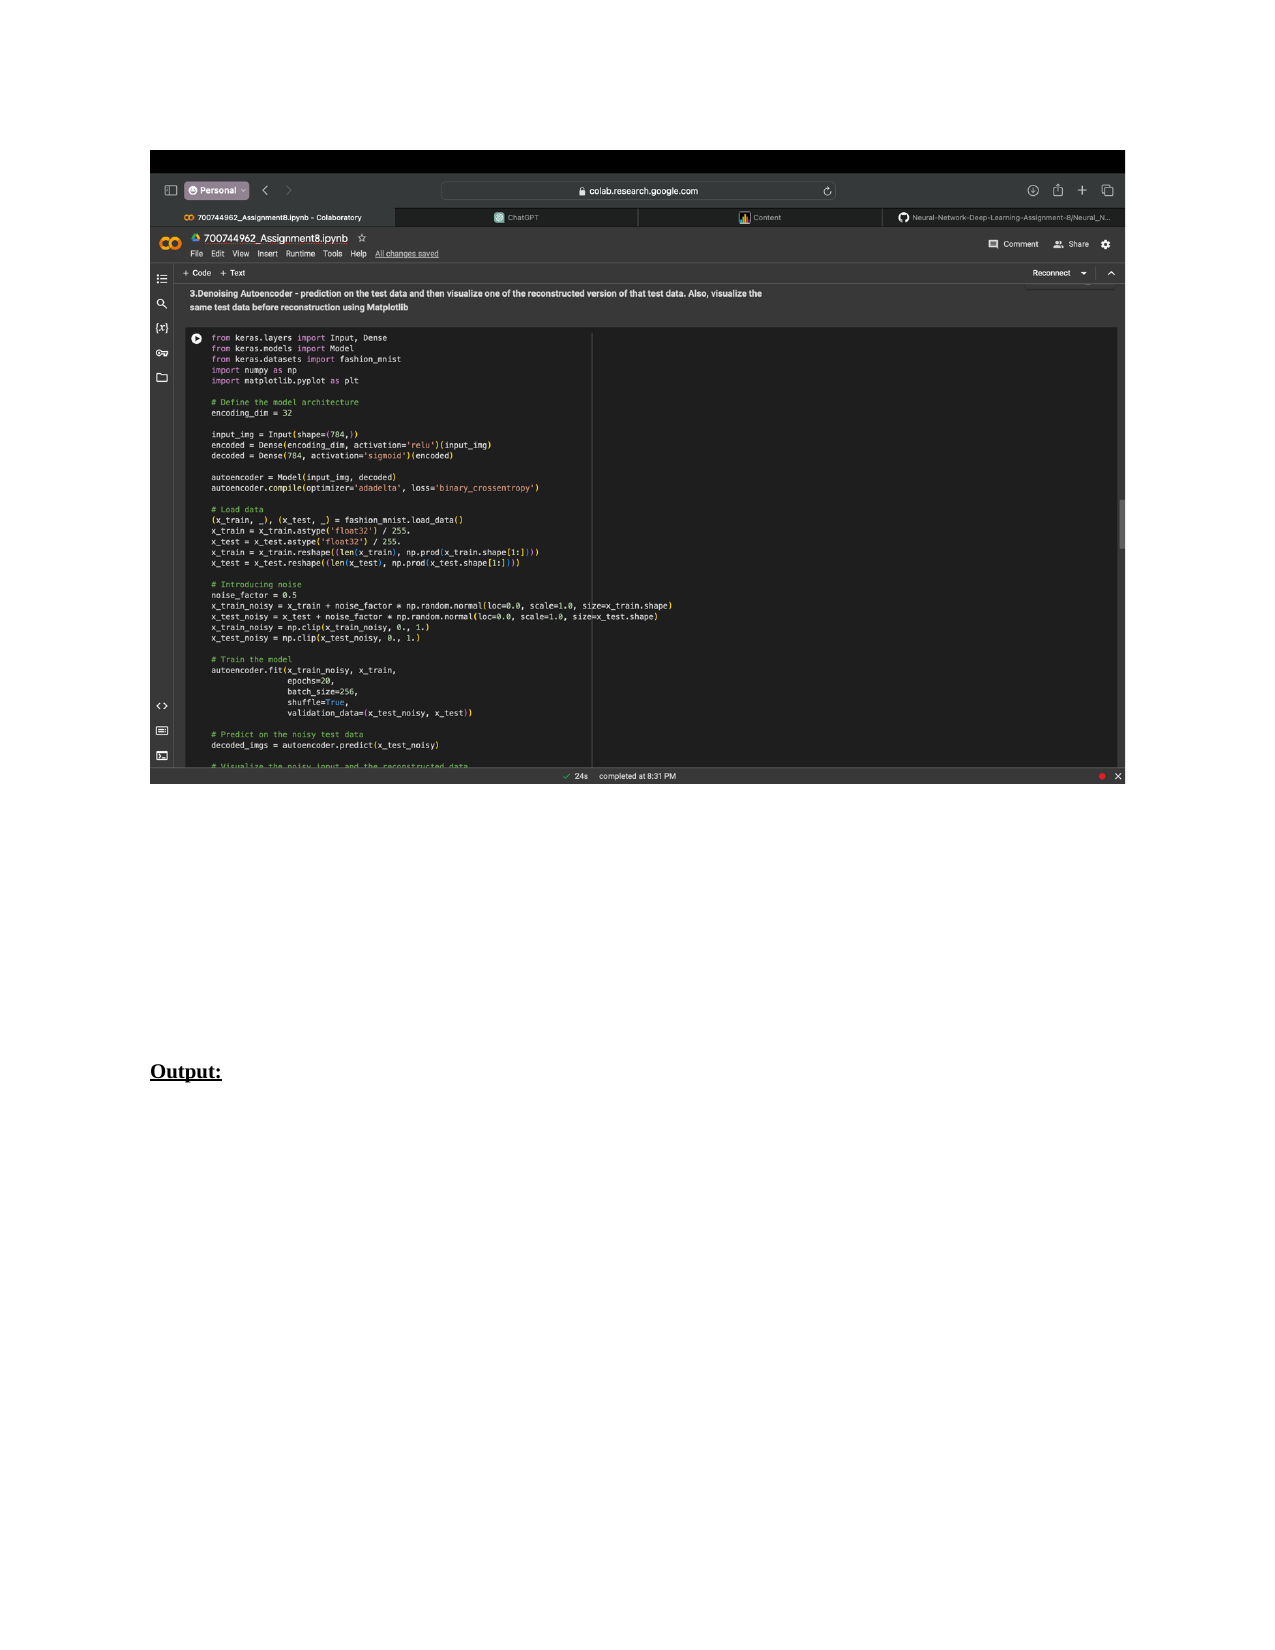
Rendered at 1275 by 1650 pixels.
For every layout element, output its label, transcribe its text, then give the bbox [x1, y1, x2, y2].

text Output: [150, 1058, 1125, 1083]
picture [150, 150, 1125, 784]
